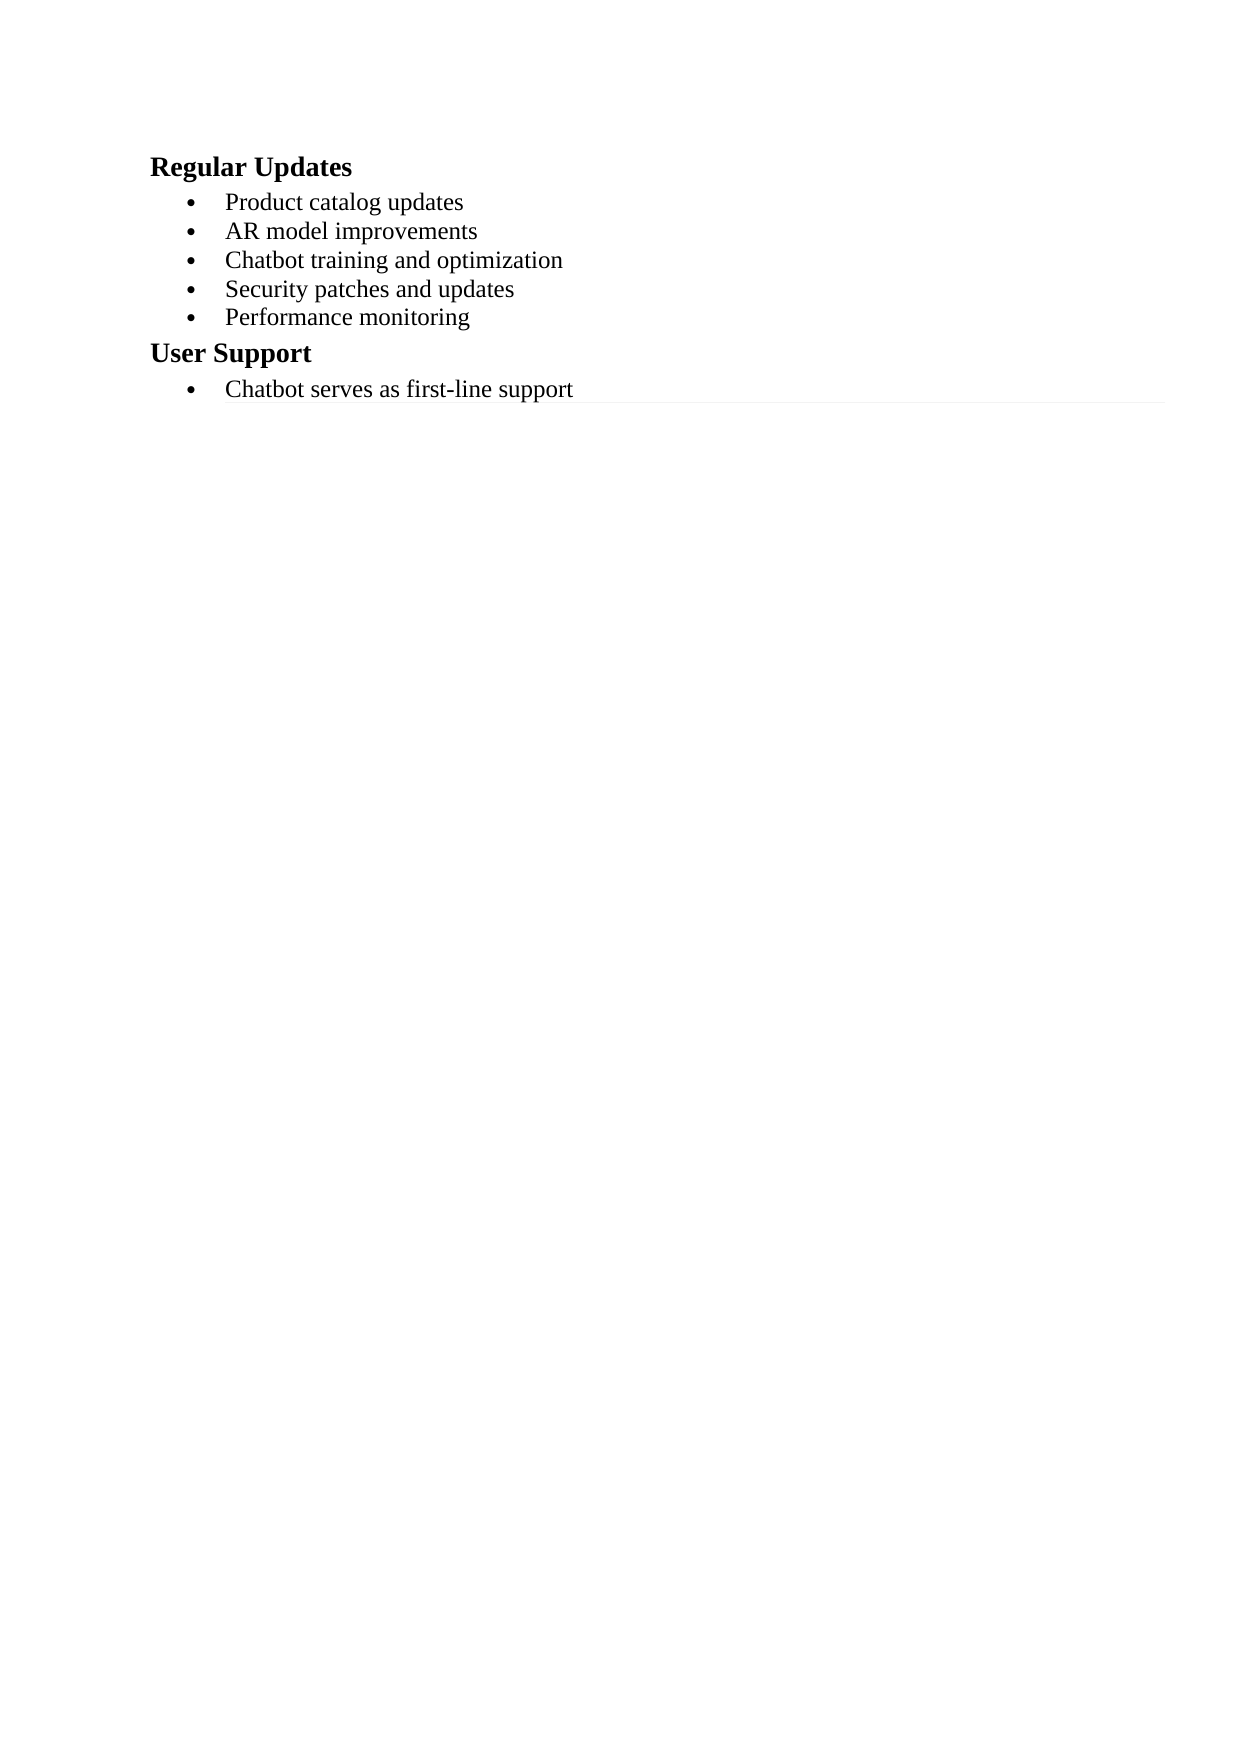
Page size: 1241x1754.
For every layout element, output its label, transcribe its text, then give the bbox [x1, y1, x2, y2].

list Performance monitoring [187, 302, 1090, 331]
list AR model improvements [187, 216, 1090, 245]
text User Support [150, 336, 1090, 369]
list Product catalog updates [187, 187, 1090, 216]
list Chatbot serves as first-line support [187, 374, 1090, 437]
text Regular Updates [150, 150, 1090, 182]
list Security patches and updates [187, 274, 1090, 302]
list Chatbot training and optimization [187, 245, 1090, 274]
